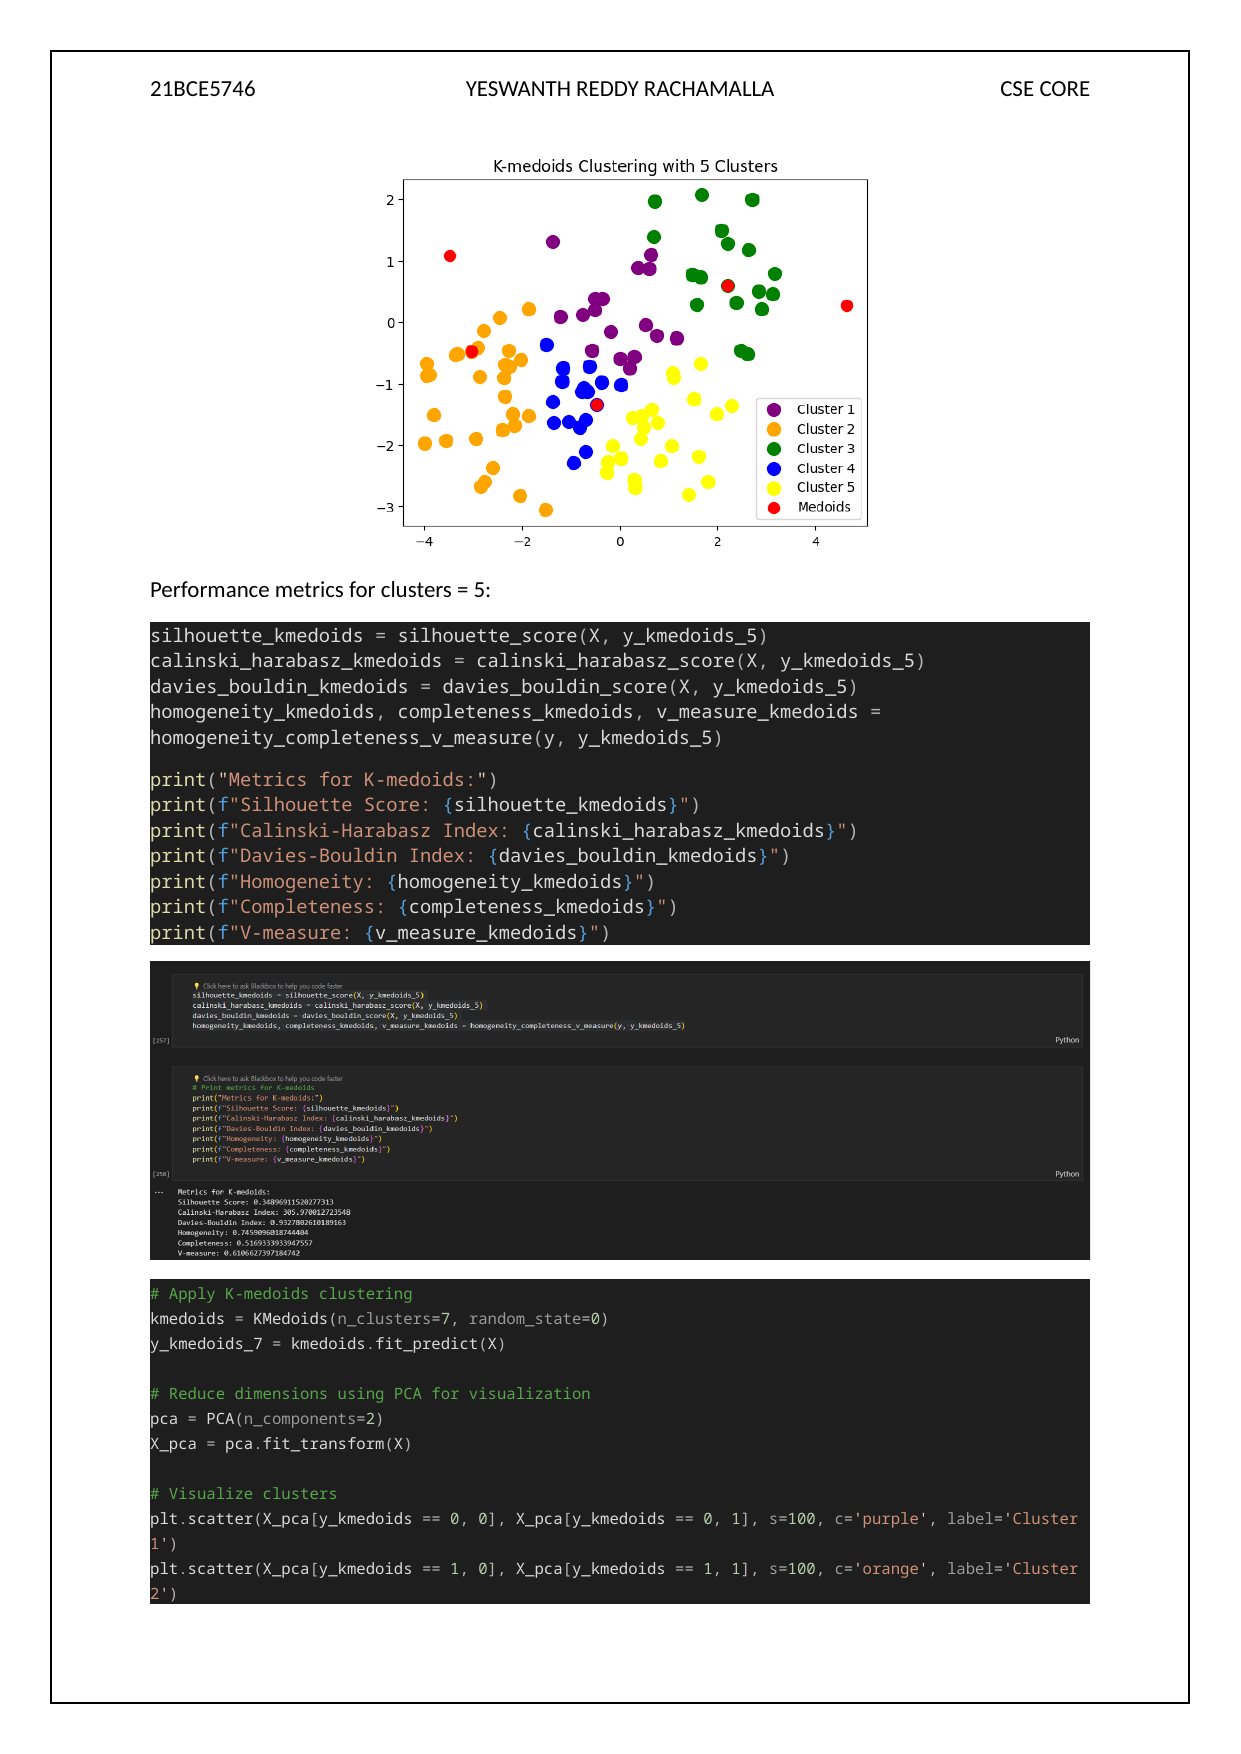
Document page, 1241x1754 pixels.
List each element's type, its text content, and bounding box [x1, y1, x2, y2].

text print("Metrics for K-medoids:") [150, 766, 1090, 792]
text print(f"Davies-Bouldin Index: {davies_bouldin_kmedoids}") [150, 843, 1090, 868]
text kmedoids = KMedoids(n_clusters=7, random_state=0) [150, 1304, 1090, 1329]
text print(f"Completeness: {completeness_kmedoids}") [150, 894, 1090, 919]
text Performance metrics for clusters = 5: [150, 575, 1090, 603]
text print(f"Calinski-Harabasz Index: {calinski_harabasz_kmedoids}") [150, 817, 1090, 843]
text X_pca = pca.fit_transform(X) [150, 1429, 1090, 1454]
text calinski_harabasz_kmedoids = calinski_harabasz_score(X, y_kmedoids_5) [150, 647, 1090, 673]
picture [150, 961, 1091, 1260]
text y_kmedoids_7 = kmedoids.fit_predict(X) [150, 1329, 1090, 1354]
text print(f"Silhouette Score: {silhouette_kmedoids}") [150, 792, 1090, 817]
text print(f"V-measure: {v_measure_kmedoids}") [150, 919, 1090, 945]
text # Reduce dimensions using PCA for visualization [150, 1379, 1090, 1404]
text silhouette_kmedoids = silhouette_score(X, y_kmedoids_5) [150, 622, 1090, 647]
text davies_bouldin_kmedoids = davies_bouldin_score(X, y_kmedoids_5) [150, 673, 1090, 698]
text # Visualize clusters [150, 1479, 1090, 1504]
text print(f"Homogeneity: {homogeneity_kmedoids}") [150, 868, 1090, 894]
picture [365, 150, 876, 557]
text pca = PCA(n_components=2) [150, 1404, 1090, 1429]
text plt.scatter(X_pca[y_kmedoids == 0, 0], X_pca[y_kmedoids == 0, 1], s=100, c='purple', label='Cluster 1') [150, 1504, 1090, 1554]
text plt.scatter(X_pca[y_kmedoids == 1, 0], X_pca[y_kmedoids == 1, 1], s=100, c='orange', label='Cluster 2') [150, 1554, 1090, 1604]
text homogeneity_kmedoids, completeness_kmedoids, v_measure_kmedoids = homogeneity_completeness_v_measure(y, y_kmedoids_5) [150, 698, 1090, 749]
text # Apply K-medoids clustering [150, 1279, 1090, 1304]
